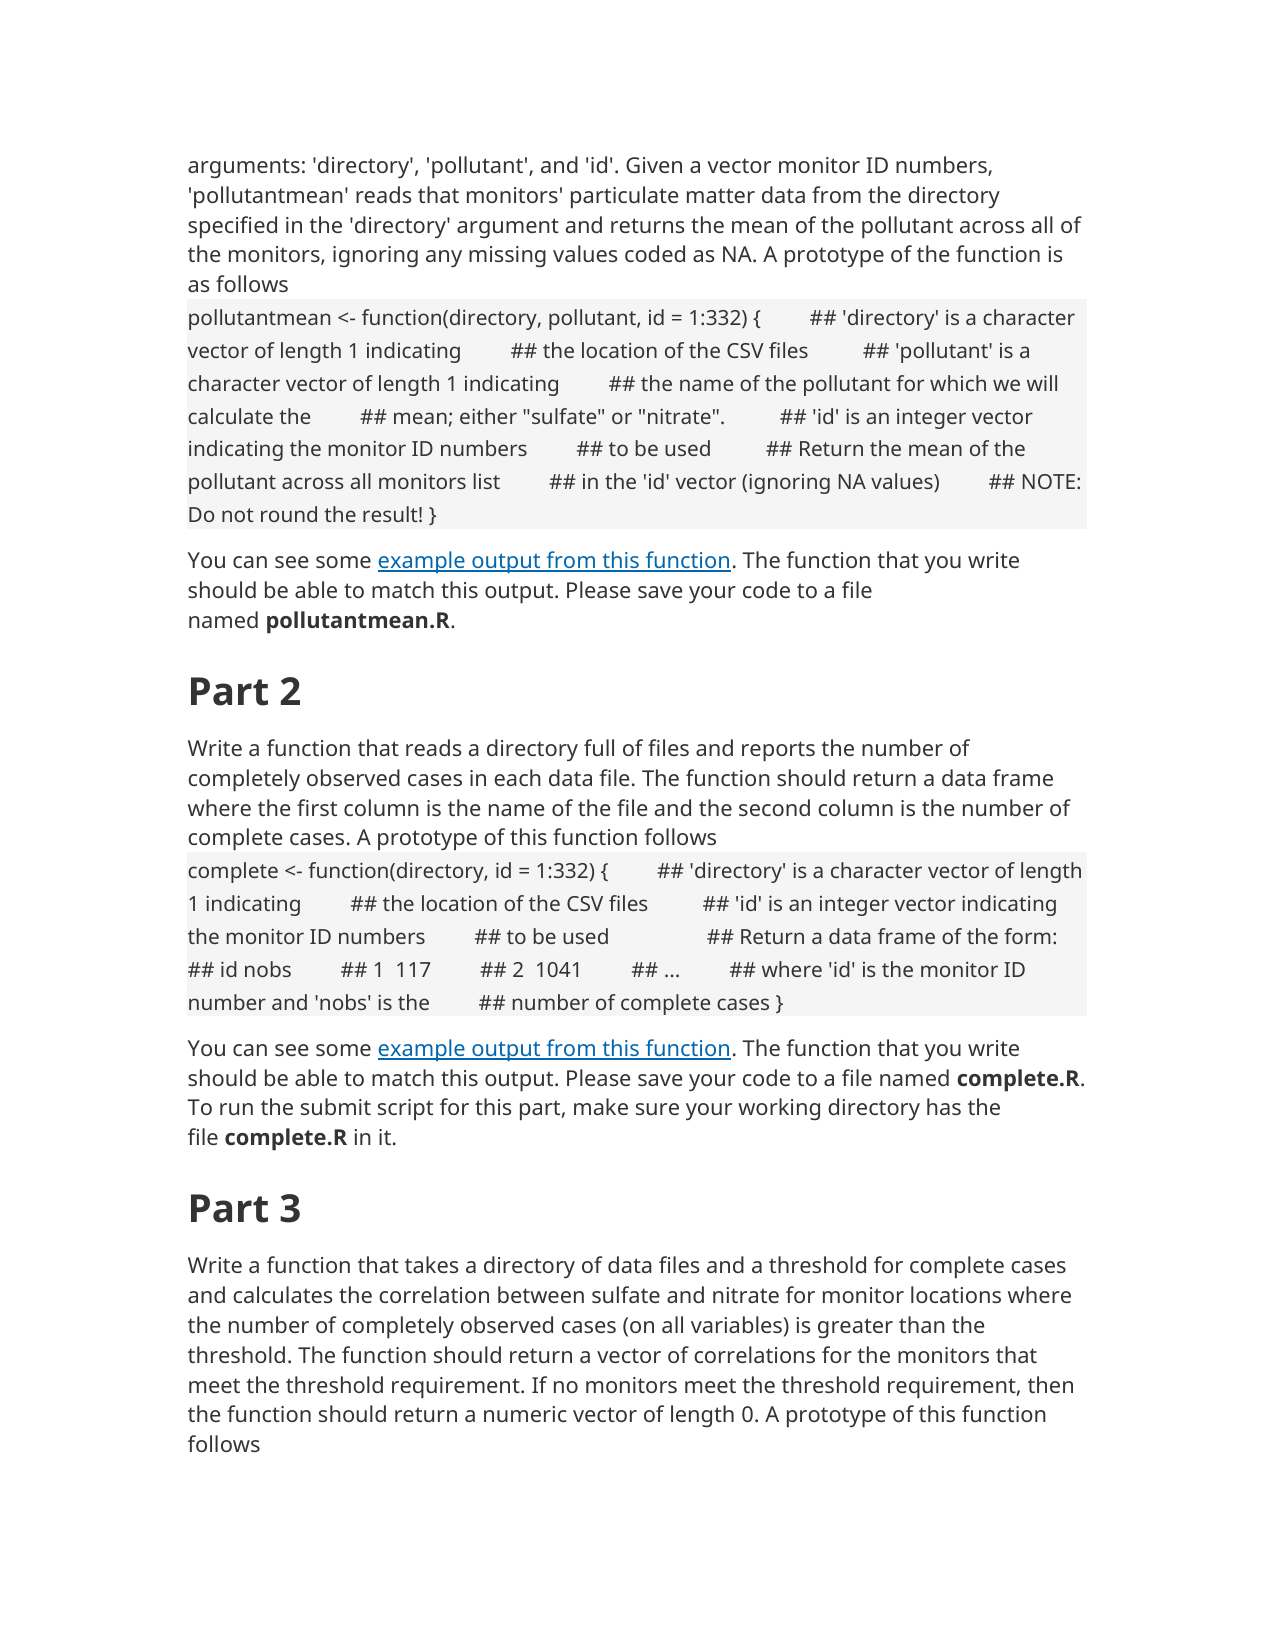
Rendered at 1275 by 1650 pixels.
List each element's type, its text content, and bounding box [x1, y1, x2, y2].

text pollutantmean <- function(directory, pollutant, id = 1:332) { ## 'directory' is a character vector of length 1 indicating ## the location of the CSV files ## 'pollutant' is a character vector of length 1 indicating ## the name of the pollutant for which we will calculate the ## mean; either "sulfate" or "nitrate". ## 'id' is an integer vector indicating the monitor ID numbers ## to be used ## Return the mean of the pollutant across all monitors list ## in the 'id' vector (ignoring NA values) ## NOTE: Do not round the result! } [187, 299, 1087, 529]
text complete <- function(directory, id = 1:332) { ## 'directory' is a character vector of length 1 indicating ## the location of the CSV files ## 'id' is an integer vector indicating the monitor ID numbers ## to be used ## Return a data frame of the form: ## id nobs ## 1 117 ## 2 1041 ## ... ## where 'id' is the monitor ID number and 'nobs' is the ## number of complete cases } [187, 852, 1087, 1016]
text Part 3 [187, 1168, 1087, 1234]
text Write a function that reads a directory full of files and reports the number of completely observed cases in each data file. The function should return a data frame where the first column is the name of the file and the second column is the number of complete cases. A prototype of this function follows [187, 733, 1087, 852]
text You can see some example output from this function. The function that you write should be able to match this output. Please save your code to a file named complete.R. To run the submit script for this part, make sure your working directory has the file complete.R in it. [187, 1033, 1087, 1152]
text You can see some example output from this function. The function that you write should be able to match this output. Please save your code to a file named pollutantmean.R. [456, 545, 1087, 634]
text Write a function that takes a directory of data files and a threshold for complete cases and calculates the correlation between sulfate and nitrate for monitor locations where the number of completely observed cases (on all variables) is greater than the threshold. The function should return a vector of correlations for the monitors that meet the threshold requirement. If no monitors meet the threshold requirement, then the function should return a numeric vector of length 0. A prototype of this function follows [187, 1250, 1087, 1459]
text Part 2 [187, 651, 1087, 717]
